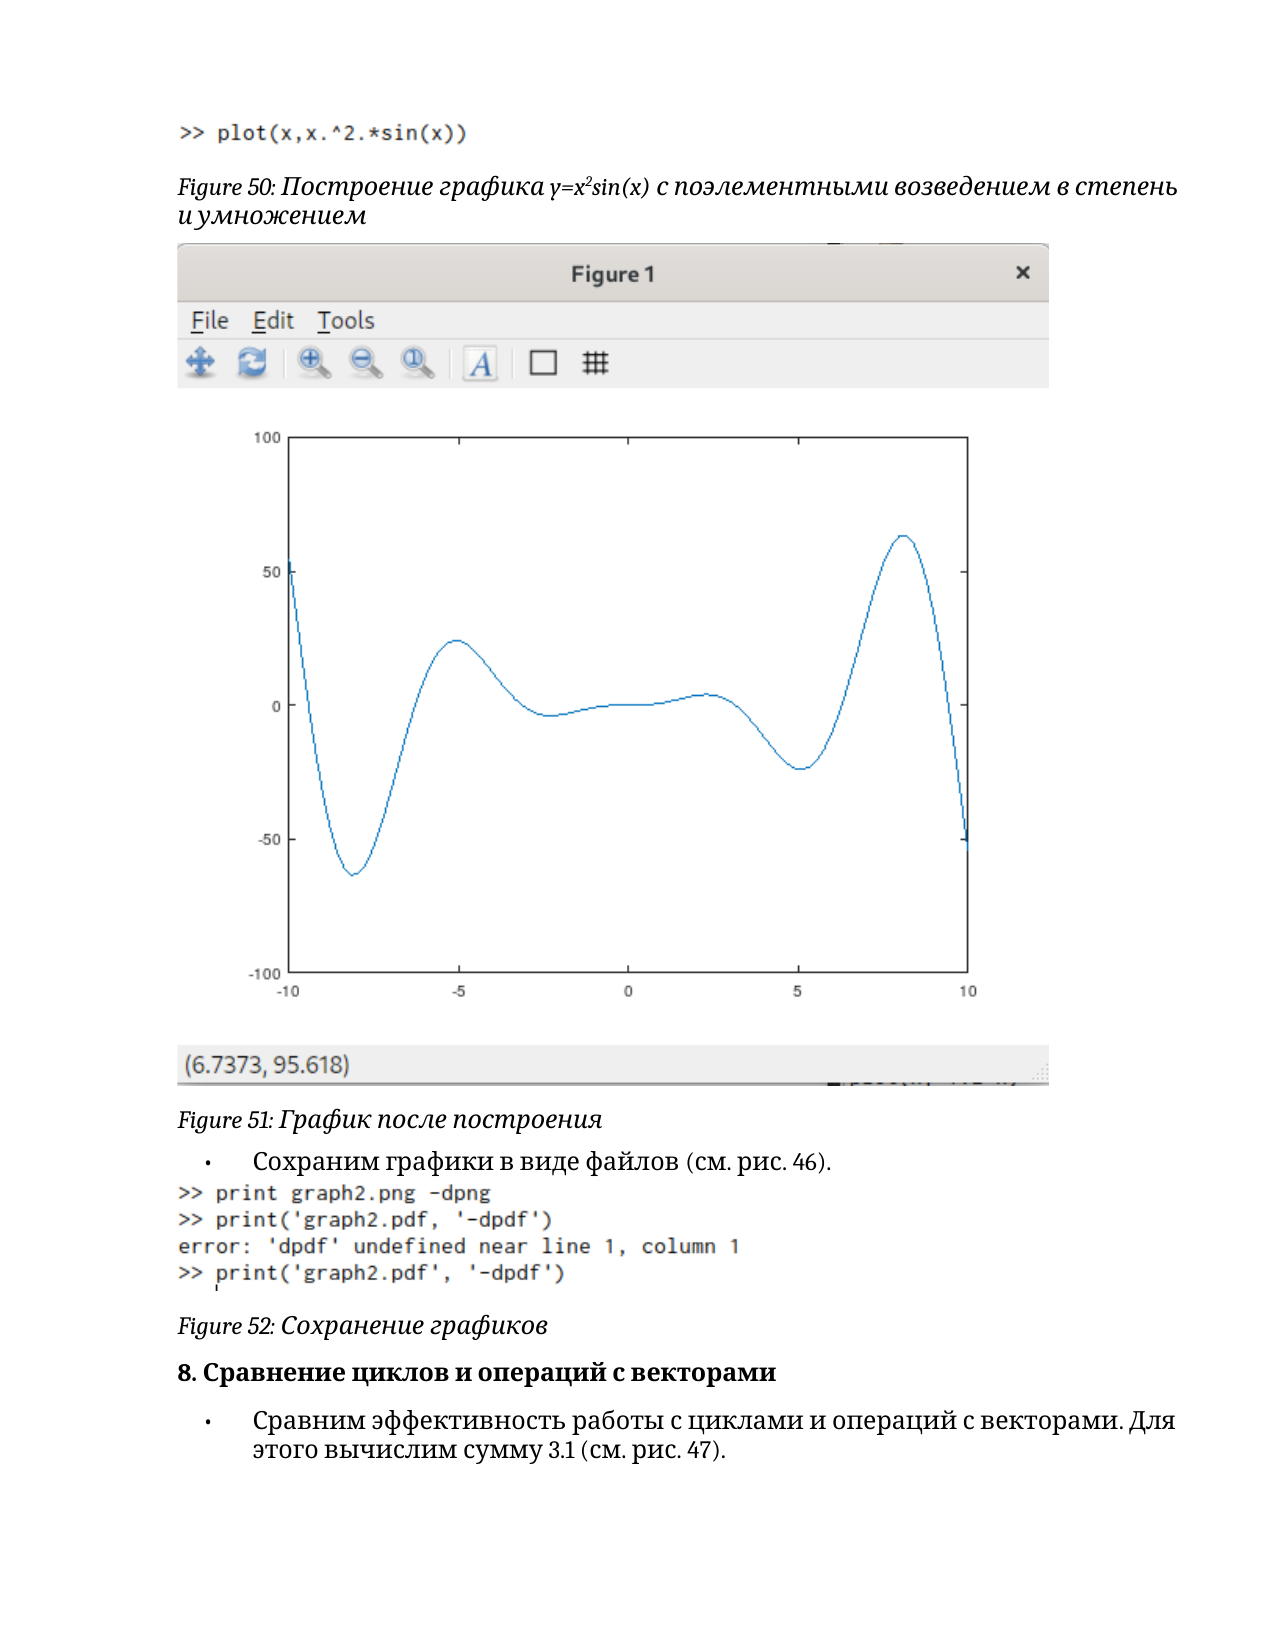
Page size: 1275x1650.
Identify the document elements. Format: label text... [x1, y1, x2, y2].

list Сравним эффективность работы с циклами и операций с векторами. Для этого вычислим сумму 3.1 (см. рис. 47). [202, 1407, 1186, 1464]
text Figure 50: Построение графика y=x2sin(x) с поэлементными возведением в степень и умножением [177, 173, 1186, 231]
picture [177, 1180, 770, 1291]
text Figure 51: График после построения [177, 1106, 1186, 1135]
picture [177, 243, 1049, 1086]
text 8. Сравнение циклов и операций с векторами [177, 1359, 1186, 1388]
picture [177, 118, 489, 153]
text Figure 52: Сохранение графиков [177, 1312, 1186, 1341]
list Сохраним графики в виде файлов (см. рис. 46). [202, 1148, 1186, 1176]
